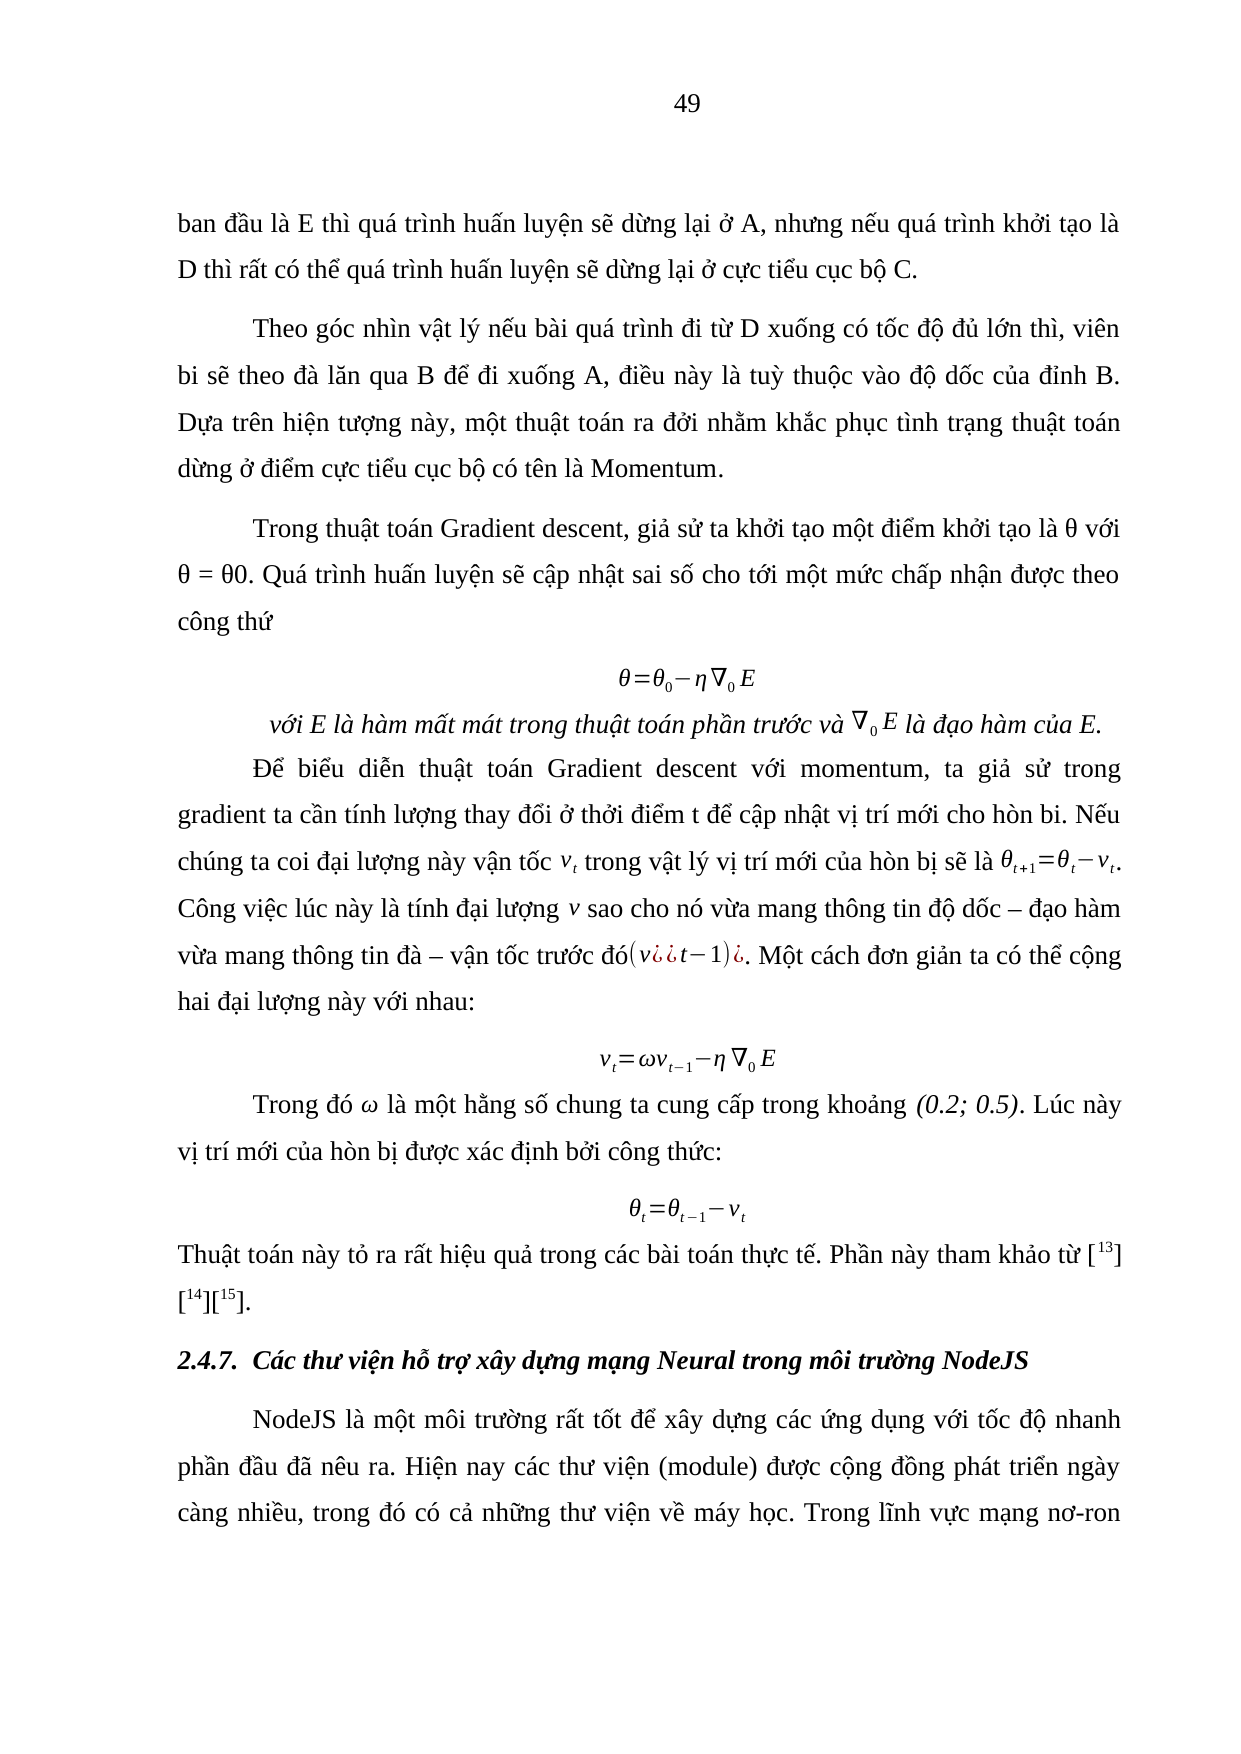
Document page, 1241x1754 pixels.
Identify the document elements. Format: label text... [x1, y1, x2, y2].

subtitle Các thư viện hỗ trợ xây dựng mạng Neural trong môi trường NodeJS [177, 1344, 1122, 1375]
text Theo góc nhìn vật lý nếu bài quá trình đi từ D xuống có tốc độ đủ lớn thì, viên bi sẽ theo đà lăn qua B để đi xuống A, điều này là tuỳ thuộc vào độ dốc của đỉnh B. Dựa trên hiện tượng này, một thuật toán ra đởi nhằm khắc phục tình trạng thuật toán dừng ở điểm cực tiểu cục bộ có tên là Momentum. [177, 313, 1122, 484]
text Trong đó là một hằng số chung ta cung cấp trong khoảng (0.2; 0.5). Lúc này vị trí mới của hòn bị được xác định bởi công thức: [177, 1088, 1122, 1166]
text Để biểu diễn thuật toán Gradient descent với momentum, ta giả sử trong gradient ta cần tính lượng thay đổi ở thởi điểm t để cập nhật vị trí mới cho hòn bi. Nếu chúng ta coi đại lượng này vận tốc trong vật lý vị trí mới của hòn bị sẽ là . Công việc lúc này là tính đại lượng sao cho nó vừa mang thông tin độ dốc – đạo hàm vừa mang thông tin đà – vận tốc trước đó. Một cách đơn giản ta có thể cộng hai đại lượng này với nhau: [177, 752, 1122, 1017]
text Thuật toán này tỏ ra rất hiệu quả trong các bài toán thực tế. Phần này tham khảo từ [][][]. [177, 1238, 1122, 1316]
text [177, 1403, 1122, 1528]
text Trong thuật toán Gradient descent, giả sử ta khởi tạo một điểm khởi tạo là θ với θ = θ0. Quá trình huấn luyện sẽ cập nhật sai số cho tới một mức chấp nhận được theo công thứ [177, 512, 1122, 636]
text với E là hàm mất mát trong thuật toán phần trước và là đạo hàm của E. [177, 708, 1122, 739]
